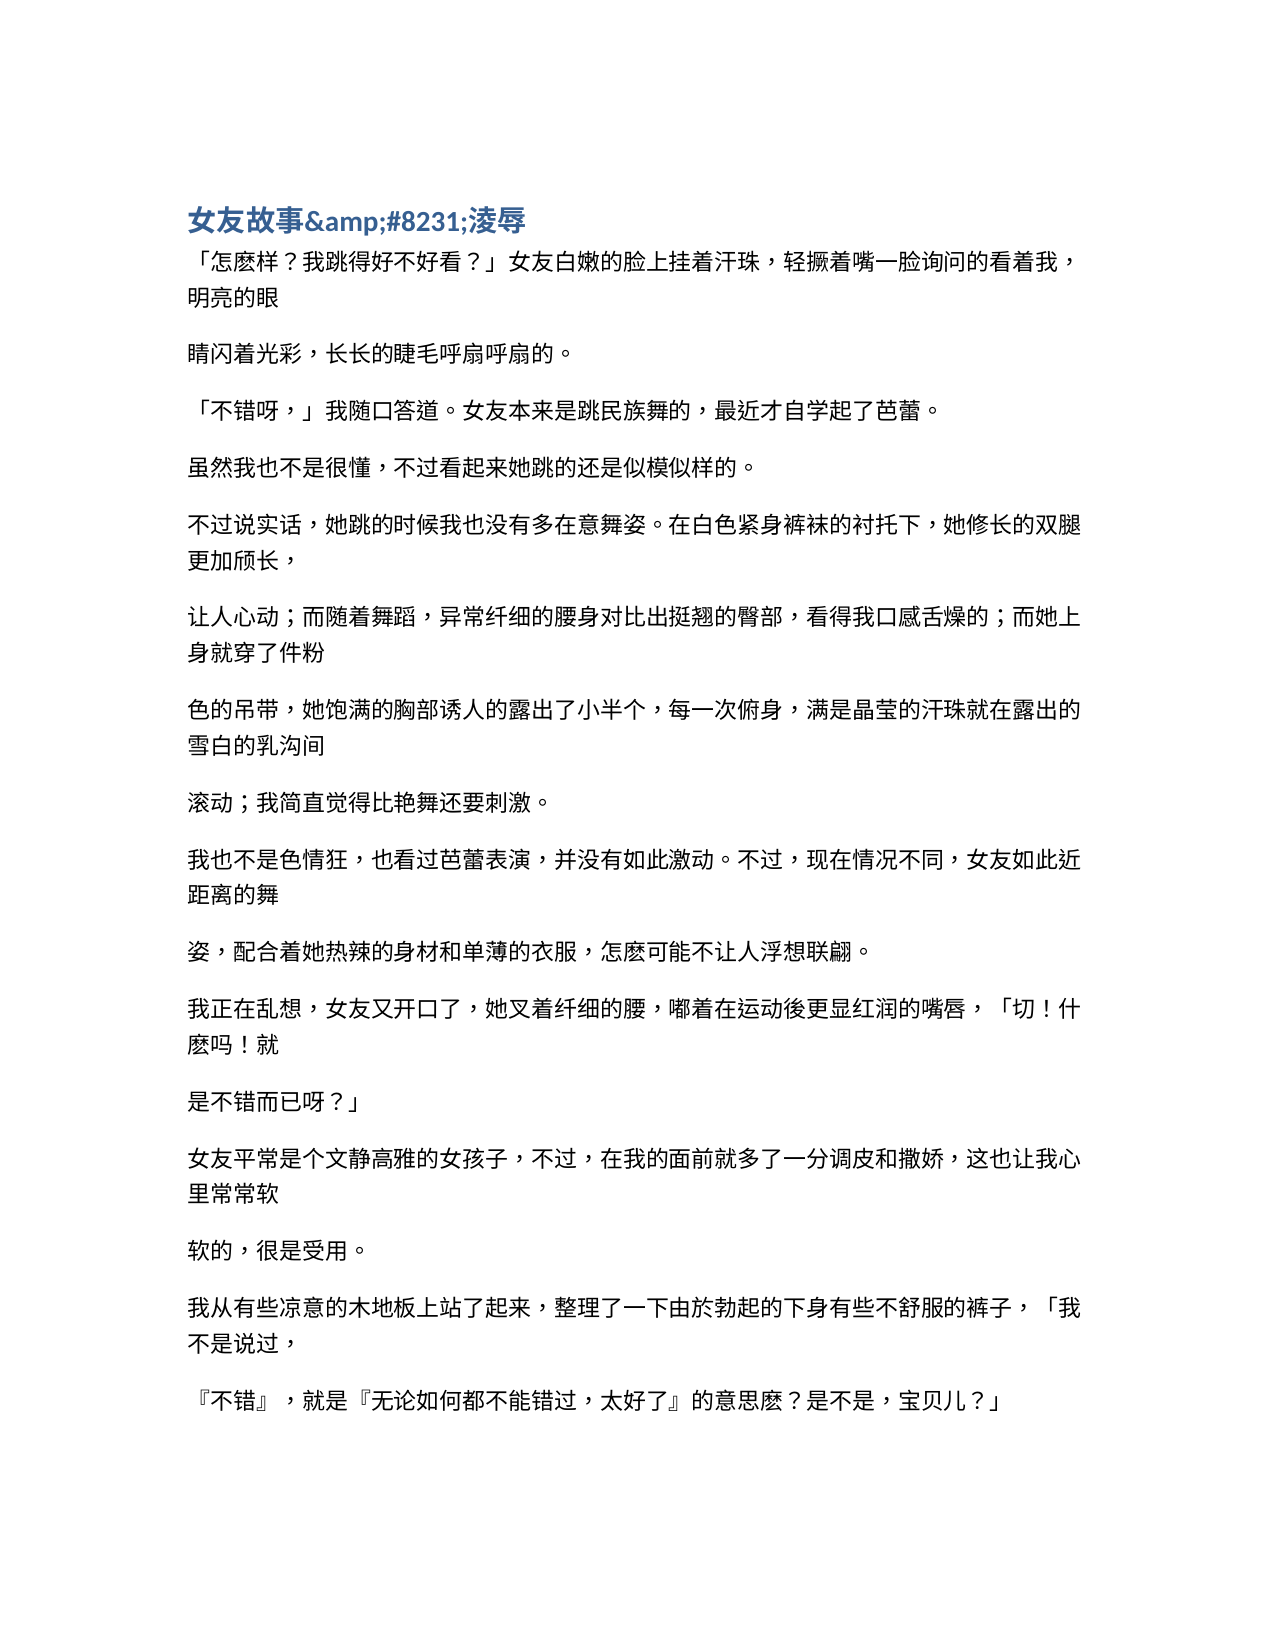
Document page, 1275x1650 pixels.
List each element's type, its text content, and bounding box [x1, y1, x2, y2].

subtitle 女友故事&amp;#8231;淩辱 [187, 200, 1087, 240]
text 虽然我也不是很懂，不过看起来她跳的还是似模似样的。 [187, 452, 1087, 483]
text 让人心动；而随着舞蹈，异常纤细的腰身对比出挺翘的臀部，看得我口感舌燥的；而她上身就穿了件粉 [187, 601, 1087, 668]
text 色的吊带，她饱满的胸部诱人的露出了小半个，每一次俯身，满是晶莹的汗珠就在露出的雪白的乳沟间 [187, 694, 1087, 761]
text 「不错呀，」我随口答道。女友本来是跳民族舞的，最近才自学起了芭蕾。 [187, 395, 1087, 426]
text 我正在乱想，女友又开口了，她叉着纤细的腰，嘟着在运动後更显红润的嘴唇，「切！什麽吗！就 [187, 993, 1087, 1060]
text 睛闪着光彩，长长的睫毛呼扇呼扇的。 [187, 338, 1087, 369]
text 我也不是色情狂，也看过芭蕾表演，并没有如此激动。不过，现在情况不同，女友如此近距离的舞 [187, 843, 1087, 911]
text 姿，配合着她热辣的身材和单薄的衣服，怎麽可能不让人浮想联翩。 [187, 936, 1087, 967]
text 「怎麽样？我跳得好不好看？」女友白嫩的脸上挂着汗珠，轻撅着嘴一脸询问的看着我，明亮的眼 [187, 246, 1087, 313]
text 滚动；我简直觉得比艳舞还要刺激。 [187, 787, 1087, 818]
text 『不错』，就是『无论如何都不能错过，太好了』的意思麽？是不是，宝贝儿？」 [187, 1385, 1087, 1416]
text 软的，很是受用。 [187, 1235, 1087, 1266]
text 是不错而已呀？」 [187, 1086, 1087, 1117]
text 女友平常是个文静高雅的女孩子，不过，在我的面前就多了一分调皮和撒娇，这也让我心里常常软 [187, 1142, 1087, 1210]
text 我从有些凉意的木地板上站了起来，整理了一下由於勃起的下身有些不舒服的裤子，「我不是说过， [187, 1292, 1087, 1359]
text 不过说实话，她跳的时候我也没有多在意舞姿。在白色紧身裤袜的衬托下，她修长的双腿更加颀长， [187, 509, 1087, 576]
